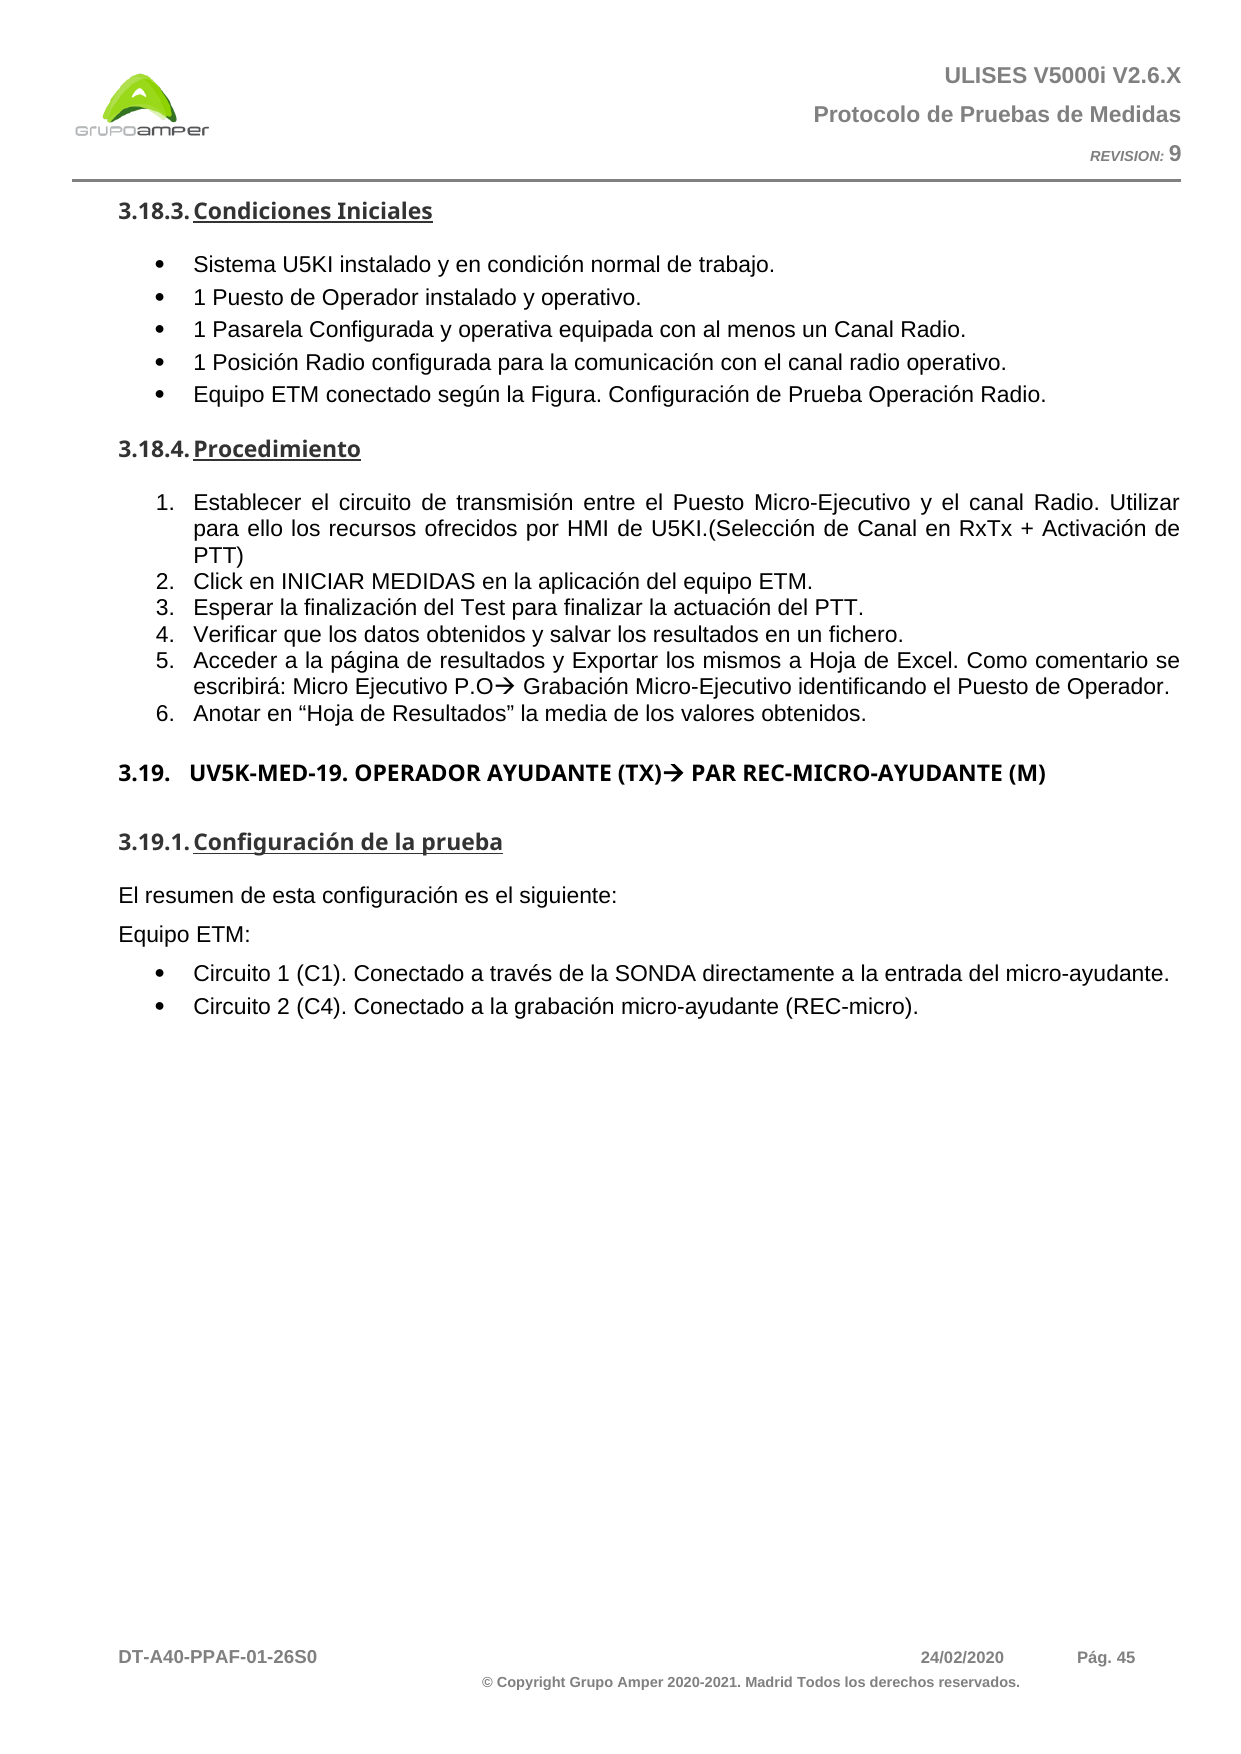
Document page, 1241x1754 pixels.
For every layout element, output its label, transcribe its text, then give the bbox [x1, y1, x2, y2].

list Anotar en “Hoja de Resultados” la media de los valores obtenidos. [156, 700, 1181, 726]
list Verificar que los datos obtenidos y salvar los resultados en un fichero. [156, 621, 1181, 647]
subtitle Condiciones Iniciales [118, 194, 1181, 226]
subtitle Procedimiento [118, 433, 1181, 464]
list 1 Pasarela Configurada y operativa equipada con al menos un Canal Radio. [156, 316, 1181, 342]
list Esperar la finalización del Test para finalizar la actuación del PTT. [156, 594, 1181, 621]
list Circuito 2 (C4). Conectado a la grabación micro-ayudante (REC-micro). [156, 993, 1181, 1019]
list Circuito 1 (C1). Conectado a través de la SONDA directamente a la entrada del micro-ayudante. [156, 960, 1181, 986]
list 1 Puesto de Operador instalado y operativo. [156, 283, 1181, 310]
picture [71, 62, 211, 149]
list Click en INICIAR MEDIDAS en la aplicación del equipo ETM. [156, 568, 1181, 594]
list Acceder a la página de resultados y Exportar los mismos a Hoja de Excel. Como comentario se escribirá: Micro Ejecutivo P.O Grabación Micro-Ejecutivo identificando el Puesto de Operador. [156, 647, 1181, 700]
list Sistema U5KI instalado y en condición normal de trabajo. [156, 251, 1181, 277]
text El resumen de esta configuración es el siguiente: [118, 882, 1181, 909]
list 1 Posición Radio configurada para la comunicación con el canal radio operativo. [156, 349, 1181, 375]
subtitle UV5K-MED-19. Operador AYUDANTE (Tx) Par REC-Micro-AYUDANTE (µ) [118, 751, 1181, 788]
subtitle Configuración de la prueba [118, 826, 1181, 857]
list Establecer el circuito de transmisión entre el Puesto Micro-Ejecutivo y el canal Radio. Utilizar para ello los recursos ofrecidos por HMI de U5KI.(Selección de Canal en RxTx + Activación de PTT) [156, 489, 1181, 568]
text Equipo ETM: [118, 921, 1181, 947]
list Equipo ETM conectado según la Figura. Configuración de Prueba Operación Radio. [156, 381, 1181, 408]
